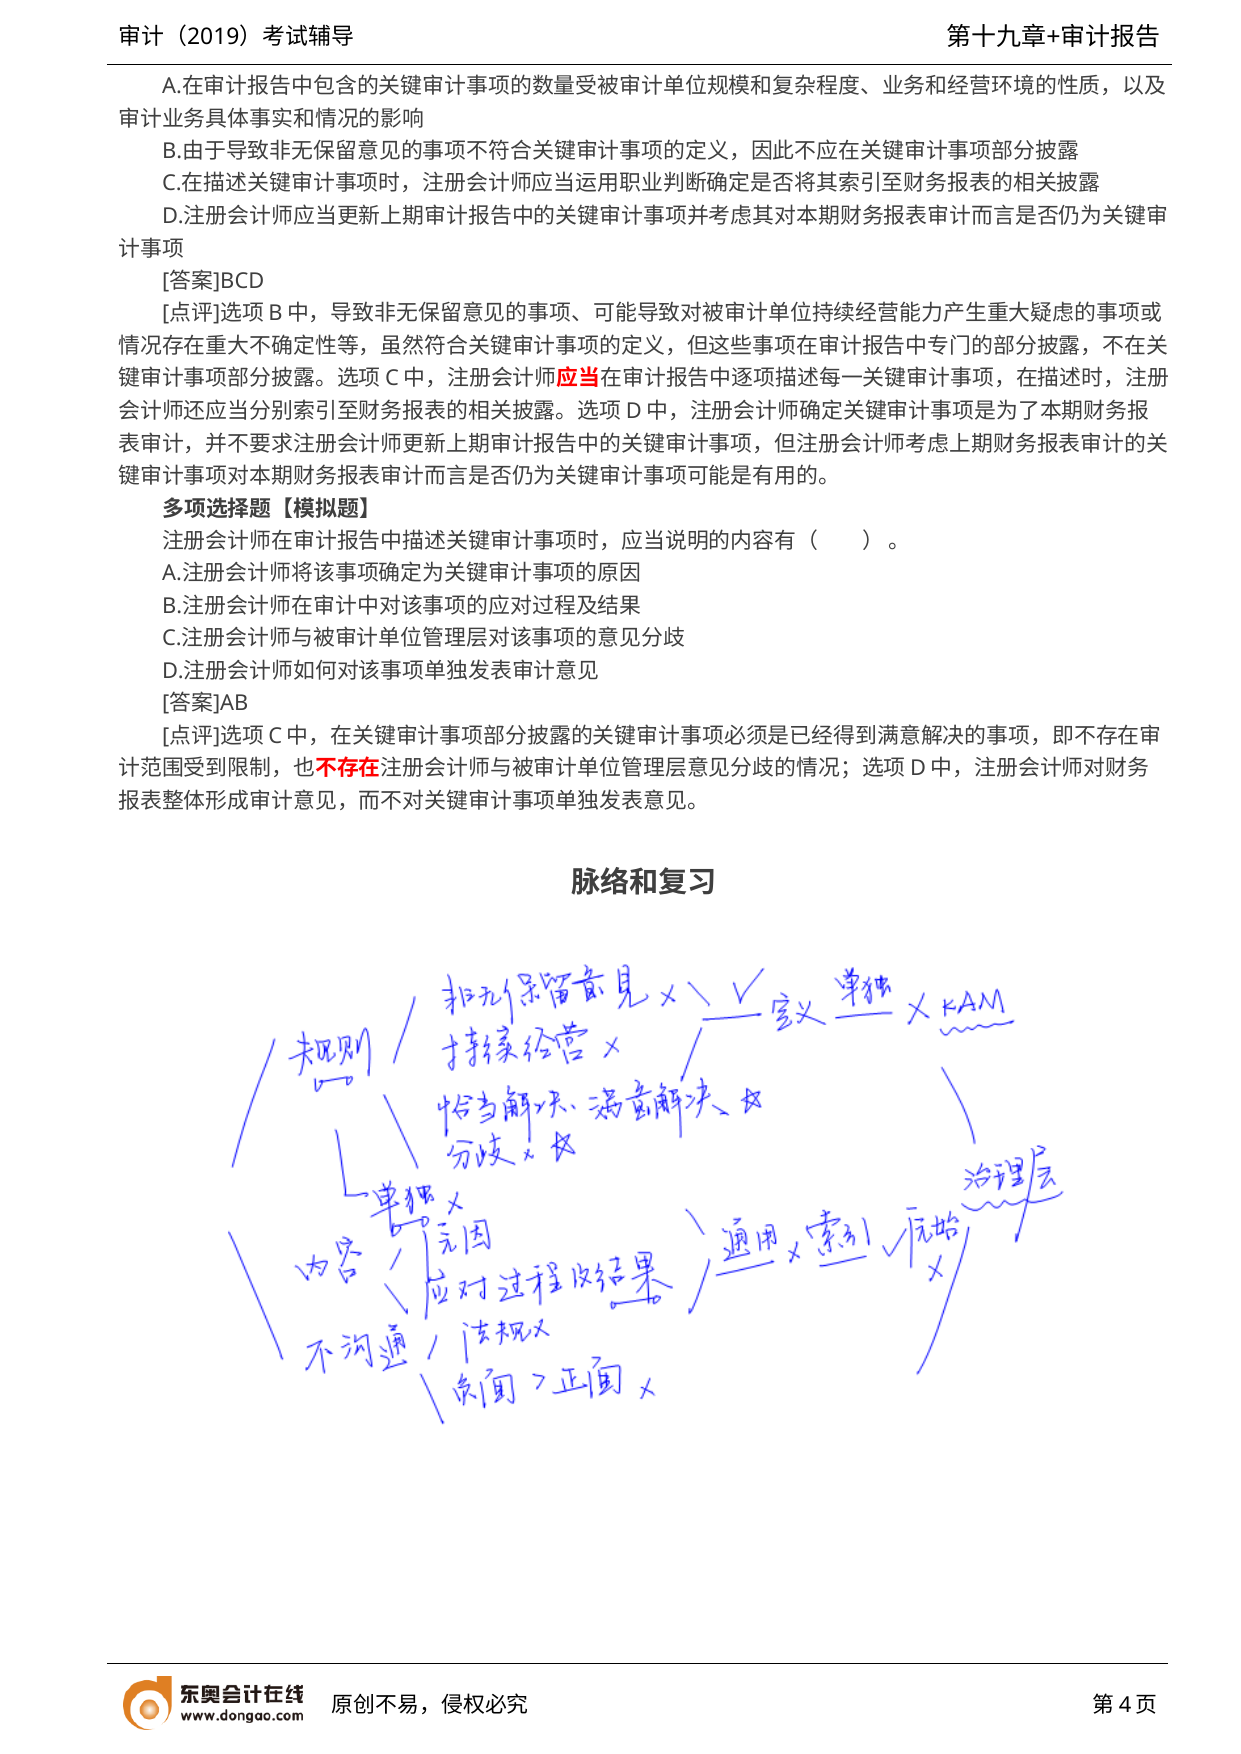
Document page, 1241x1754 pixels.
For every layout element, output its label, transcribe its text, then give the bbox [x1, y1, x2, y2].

text 脉络和复习 [118, 848, 1169, 913]
text [答案]BCD [118, 263, 1169, 295]
text [点评]选项C中，在关键审计事项部分披露的关键审计事项必须是已经得到满意解决的事项，即不存在审计范围受到限制，也不存在注册会计师与被审计单位管理层意见分歧的情况；选项D中，注册会计师对财务报表整体形成审计意见，而不对关键审计事项单独发表意见。 [118, 718, 1169, 815]
text C.注册会计师与被审计单位管理层对该事项的意见分歧 [118, 620, 1169, 653]
text D.注册会计师如何对该事项单独发表审计意见 [118, 653, 1169, 685]
text [答案]AB [118, 685, 1169, 718]
text B.由于导致非无保留意见的事项不符合关键审计事项的定义，因此不应在关键审计事项部分披露 [118, 133, 1169, 165]
picture [118, 1675, 308, 1731]
text A.在审计报告中包含的关键审计事项的数量受被审计单位规模和复杂程度、业务和经营环境的性质，以及审计业务具体事实和情况的影响 [118, 68, 1169, 133]
text [点评]选项B中，导致非无保留意见的事项、可能导致对被审计单位持续经营能力产生重大疑虑的事项或情况存在重大不确定性等，虽然符合关键审计事项的定义，但这些事项在审计报告中专门的部分披露，不在关键审计事项部分披露。选项C中，注册会计师应当在审计报告中逐项描述每一关键审计事项，在描述时，注册会计师还应当分别索引至财务报表的相关披露。选项D中，注册会计师确定关键审计事项是为了本期财务报表审计，并不要求注册会计师更新上期审计报告中的关键审计事项，但注册会计师考虑上期财务报表审计的关键审计事项对本期财务报表审计而言是否仍为关键审计事项可能是有用的。 [118, 295, 1169, 490]
text 多项选择题【模拟题】 [118, 490, 1169, 523]
text A.注册会计师将该事项确定为关键审计事项的原因 [118, 555, 1169, 588]
text B.注册会计师在审计中对该事项的应对过程及结果 [118, 588, 1169, 620]
text 注册会计师在审计报告中描述关键审计事项时，应当说明的内容有（ ） 。 [118, 523, 1169, 555]
picture [206, 945, 1082, 1450]
text C.在描述关键审计事项时，注册会计师应当运用职业判断确定是否将其索引至财务报表的相关披露 [118, 165, 1169, 198]
text D.注册会计师应当更新上期审计报告中的关键审计事项并考虑其对本期财务报表审计而言是否仍为关键审计事项 [118, 198, 1169, 263]
